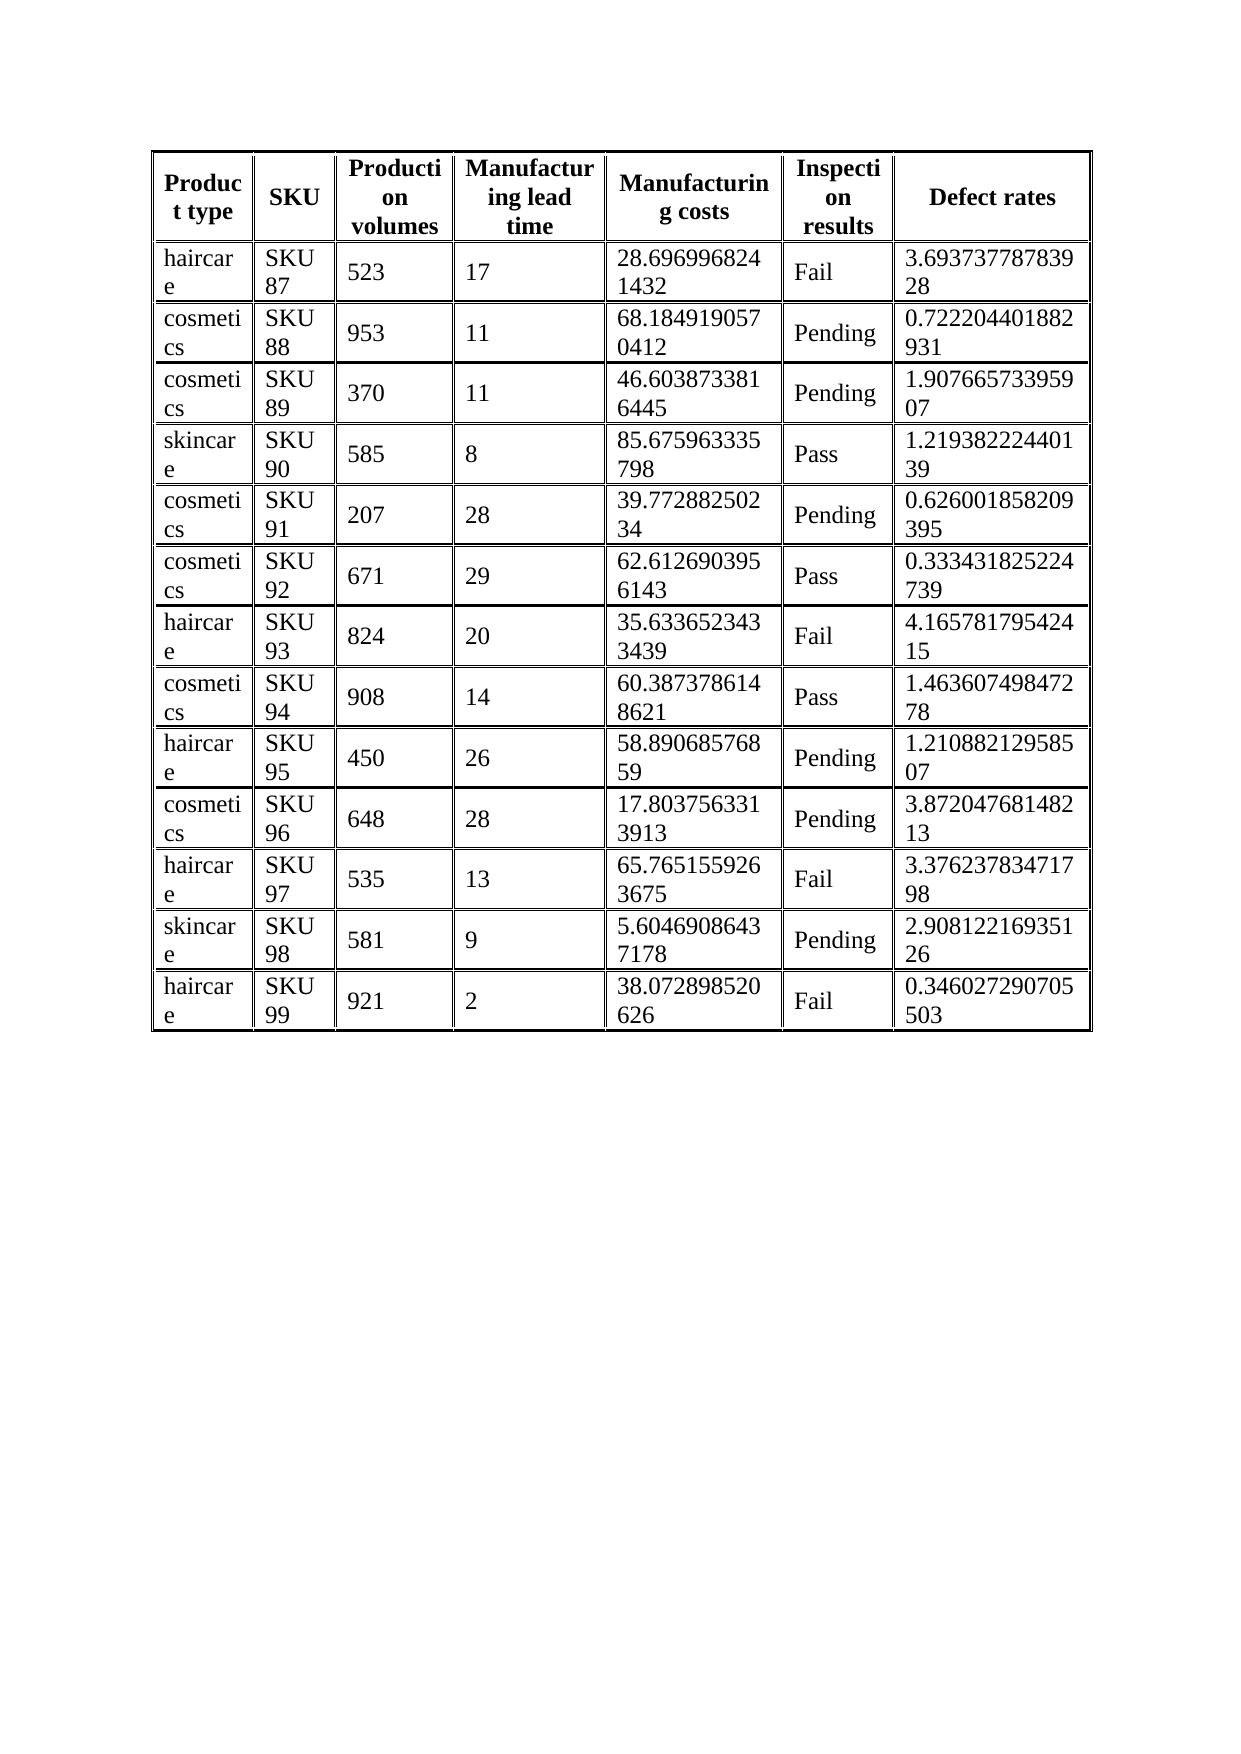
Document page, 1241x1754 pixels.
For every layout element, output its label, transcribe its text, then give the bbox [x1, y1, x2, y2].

table_cell 38.072898520626 [606, 972, 783, 1029]
table_cell 26 [455, 729, 604, 786]
table_cell Pending [784, 729, 892, 786]
table_cell 17.8037563313913 [607, 789, 781, 847]
table_cell haircare [154, 604, 252, 664]
table_cell 908 [337, 668, 452, 725]
table_cell 68.1849190570412 [607, 304, 781, 361]
table_cell SKU97 [255, 850, 334, 907]
table_cell skincare [154, 908, 252, 968]
table_cell SKU92 [255, 547, 334, 604]
table_cell 85.675963335798 [607, 425, 781, 482]
table_cell Fail [784, 607, 892, 664]
table_cell SKU96 [255, 789, 334, 847]
table_cell haircare [154, 725, 252, 786]
table_cell Pending [784, 911, 892, 968]
table_cell 207 [337, 486, 452, 543]
table_cell skincare [152, 422, 253, 482]
table_cell 535 [337, 850, 452, 907]
table_cell 3.37623783471798 [894, 847, 1091, 907]
table_cell Fail [783, 972, 894, 1029]
table_cell haircare [154, 240, 252, 300]
table_cell 8 [455, 425, 604, 482]
table_cell 0.333431825224739 [895, 543, 1090, 604]
table_cell 0.346027290705503 [894, 968, 1090, 1029]
table_cell 3.69373778783928 [895, 240, 1090, 300]
table_cell 39.77288250234 [607, 486, 781, 543]
table_cell Pending [784, 486, 892, 543]
table_cell cosmetics [154, 300, 252, 361]
table_cell 3.87204768148213 [895, 786, 1089, 847]
table_header SKU [254, 153, 336, 239]
table_cell 450 [337, 729, 452, 786]
table_cell Pending [784, 364, 892, 422]
table_cell Pending [784, 789, 892, 847]
table_cell cosmetics [154, 786, 252, 847]
table_cell 370 [337, 364, 452, 422]
table_header Defect rates [894, 153, 1089, 239]
table_cell 648 [337, 789, 452, 847]
table_cell SKU91 [255, 486, 334, 543]
table_cell 2 [454, 972, 606, 1029]
table_cell SKU94 [255, 668, 334, 725]
table_cell 9 [455, 911, 604, 968]
table_cell Pass [784, 425, 892, 482]
table_cell 5.60469086437178 [607, 911, 781, 968]
table_cell cosmetics [154, 665, 252, 725]
table_cell Pending [784, 304, 892, 361]
table_cell 17 [455, 243, 604, 300]
table_cell 28 [455, 486, 604, 543]
table_cell 581 [337, 911, 452, 968]
table_cell 20 [455, 607, 604, 664]
table_header Production volumes [336, 153, 454, 239]
table_cell 13 [455, 850, 604, 907]
table_cell haircare [154, 968, 253, 1029]
table_cell 58.89068576859 [607, 729, 781, 786]
table_header Inspection results [783, 153, 894, 239]
table_cell Fail [784, 243, 892, 300]
table_cell 0.626001858209395 [895, 483, 1090, 543]
table_cell 65.7651559263675 [607, 850, 781, 907]
table_cell Fail [784, 850, 892, 907]
table_cell 28.6969968241432 [607, 243, 781, 300]
table_cell Pass [784, 547, 892, 604]
table_cell 60.3873786148621 [607, 668, 781, 725]
table_cell haircare [152, 847, 253, 907]
table_cell SKU89 [255, 364, 334, 422]
table_cell 1.21088212958507 [895, 725, 1090, 786]
table_cell SKU88 [255, 304, 334, 361]
table_cell SKU87 [255, 243, 334, 300]
table_header Manufacturing costs [606, 153, 783, 239]
table_cell 0.722204401882931 [895, 300, 1090, 361]
table_cell 62.6126903956143 [607, 547, 781, 604]
table_cell cosmetics [154, 483, 252, 543]
table_cell 671 [337, 547, 452, 604]
table_cell 1.21938222440139 [894, 422, 1091, 482]
table_cell cosmetics [154, 543, 252, 604]
table_cell 28 [455, 789, 604, 847]
table_cell 523 [337, 243, 452, 300]
table_cell 2.90812216935126 [895, 908, 1090, 968]
table_cell 35.6336523433439 [607, 607, 781, 664]
table_cell SKU99 [254, 972, 336, 1029]
table_cell SKU95 [255, 729, 334, 786]
table_cell 1.90766573395907 [895, 361, 1089, 422]
table_header Product type [154, 153, 253, 239]
table_cell SKU93 [255, 607, 334, 664]
table_cell 14 [455, 668, 604, 725]
table_cell 585 [337, 425, 452, 482]
table_cell 11 [455, 364, 604, 422]
table_cell 4.16578179542415 [895, 604, 1089, 664]
table_cell SKU90 [255, 425, 334, 482]
table_cell 29 [455, 547, 604, 604]
table_cell SKU98 [255, 911, 334, 968]
table_header Manufacturing lead time [454, 153, 606, 239]
table_cell 953 [337, 304, 452, 361]
table_cell 824 [337, 607, 452, 664]
table_cell cosmetics [154, 361, 252, 422]
table_cell Pass [784, 668, 892, 725]
table_cell 921 [336, 972, 454, 1029]
table_cell 46.6038733816445 [607, 364, 781, 422]
table_cell 1.46360749847278 [895, 665, 1090, 725]
table_cell 11 [455, 304, 604, 361]
